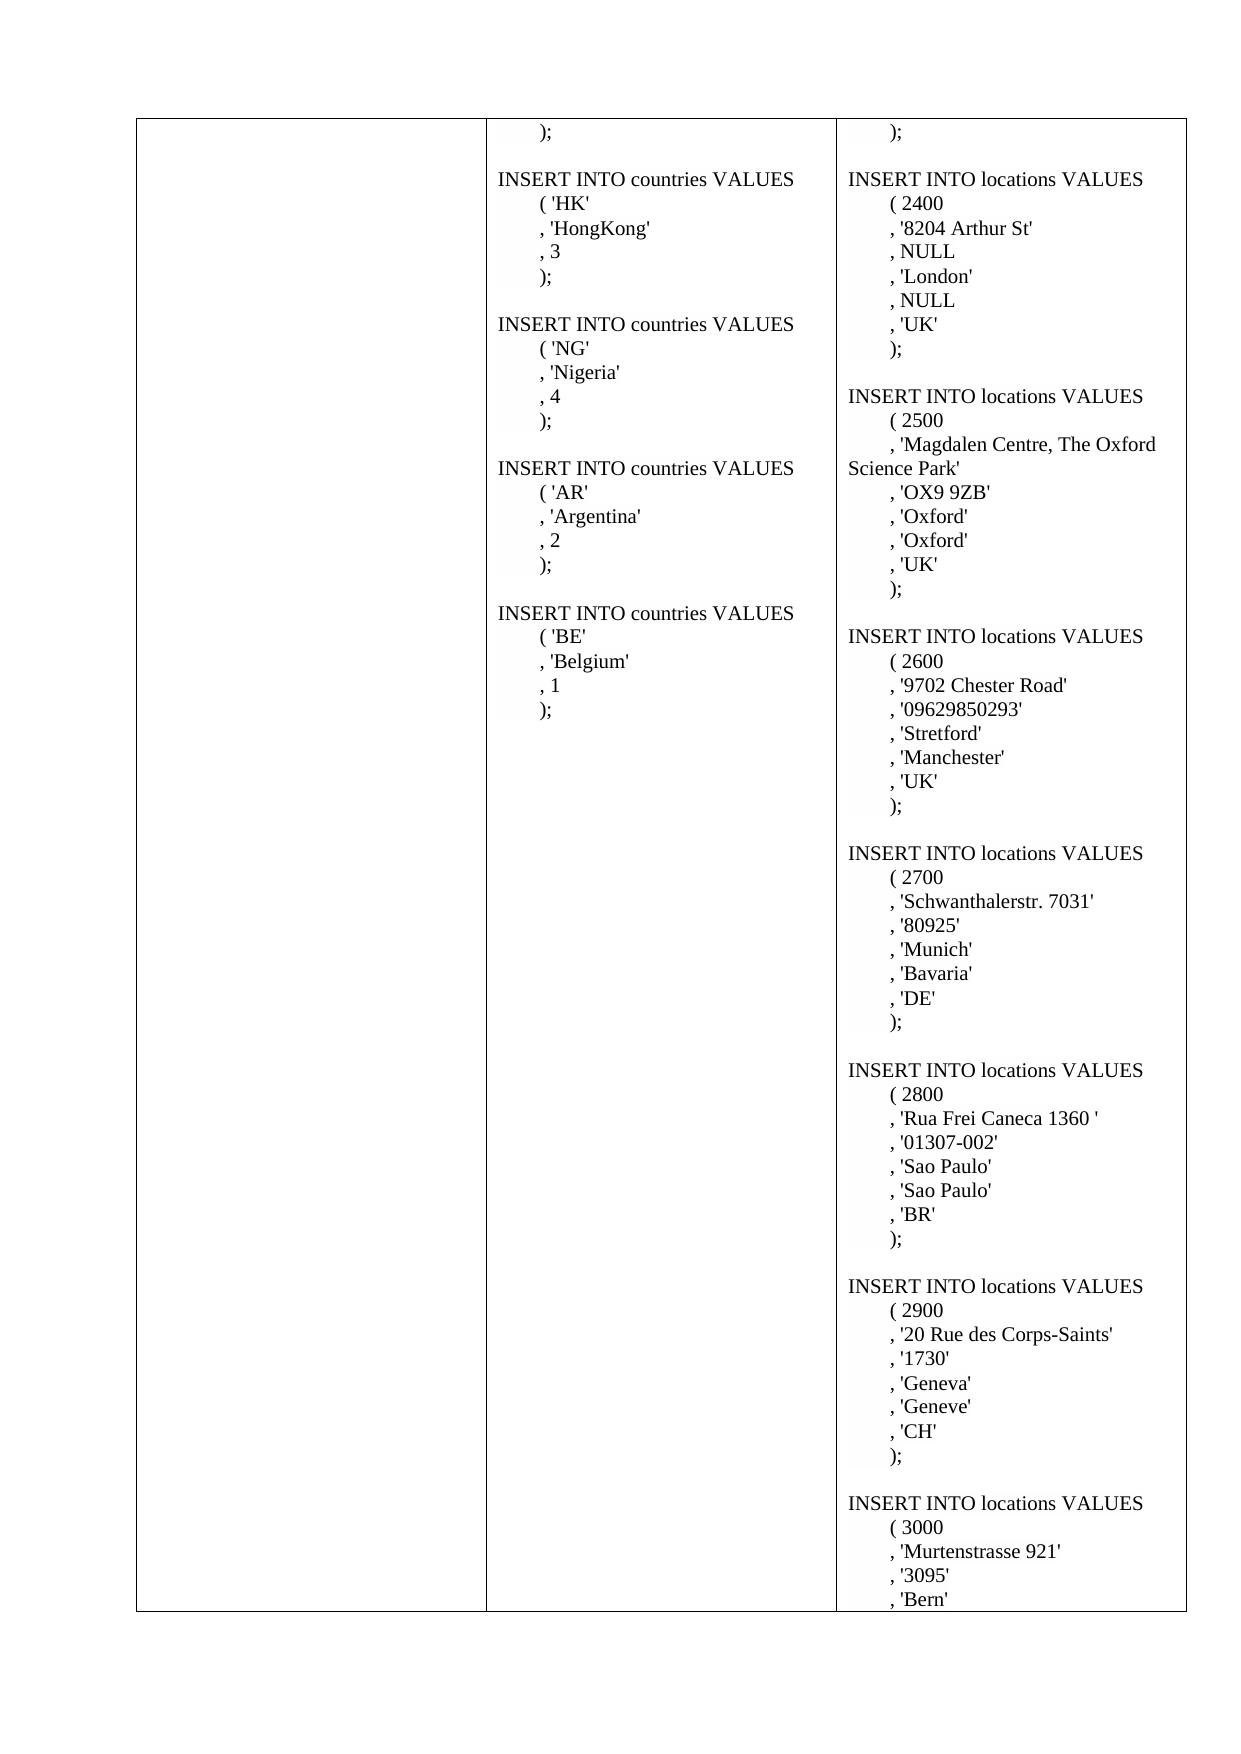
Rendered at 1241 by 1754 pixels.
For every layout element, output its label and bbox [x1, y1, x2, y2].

table_cell [137, 119, 486, 1611]
table_cell [837, 119, 1186, 1611]
table_cell [487, 119, 836, 1611]
